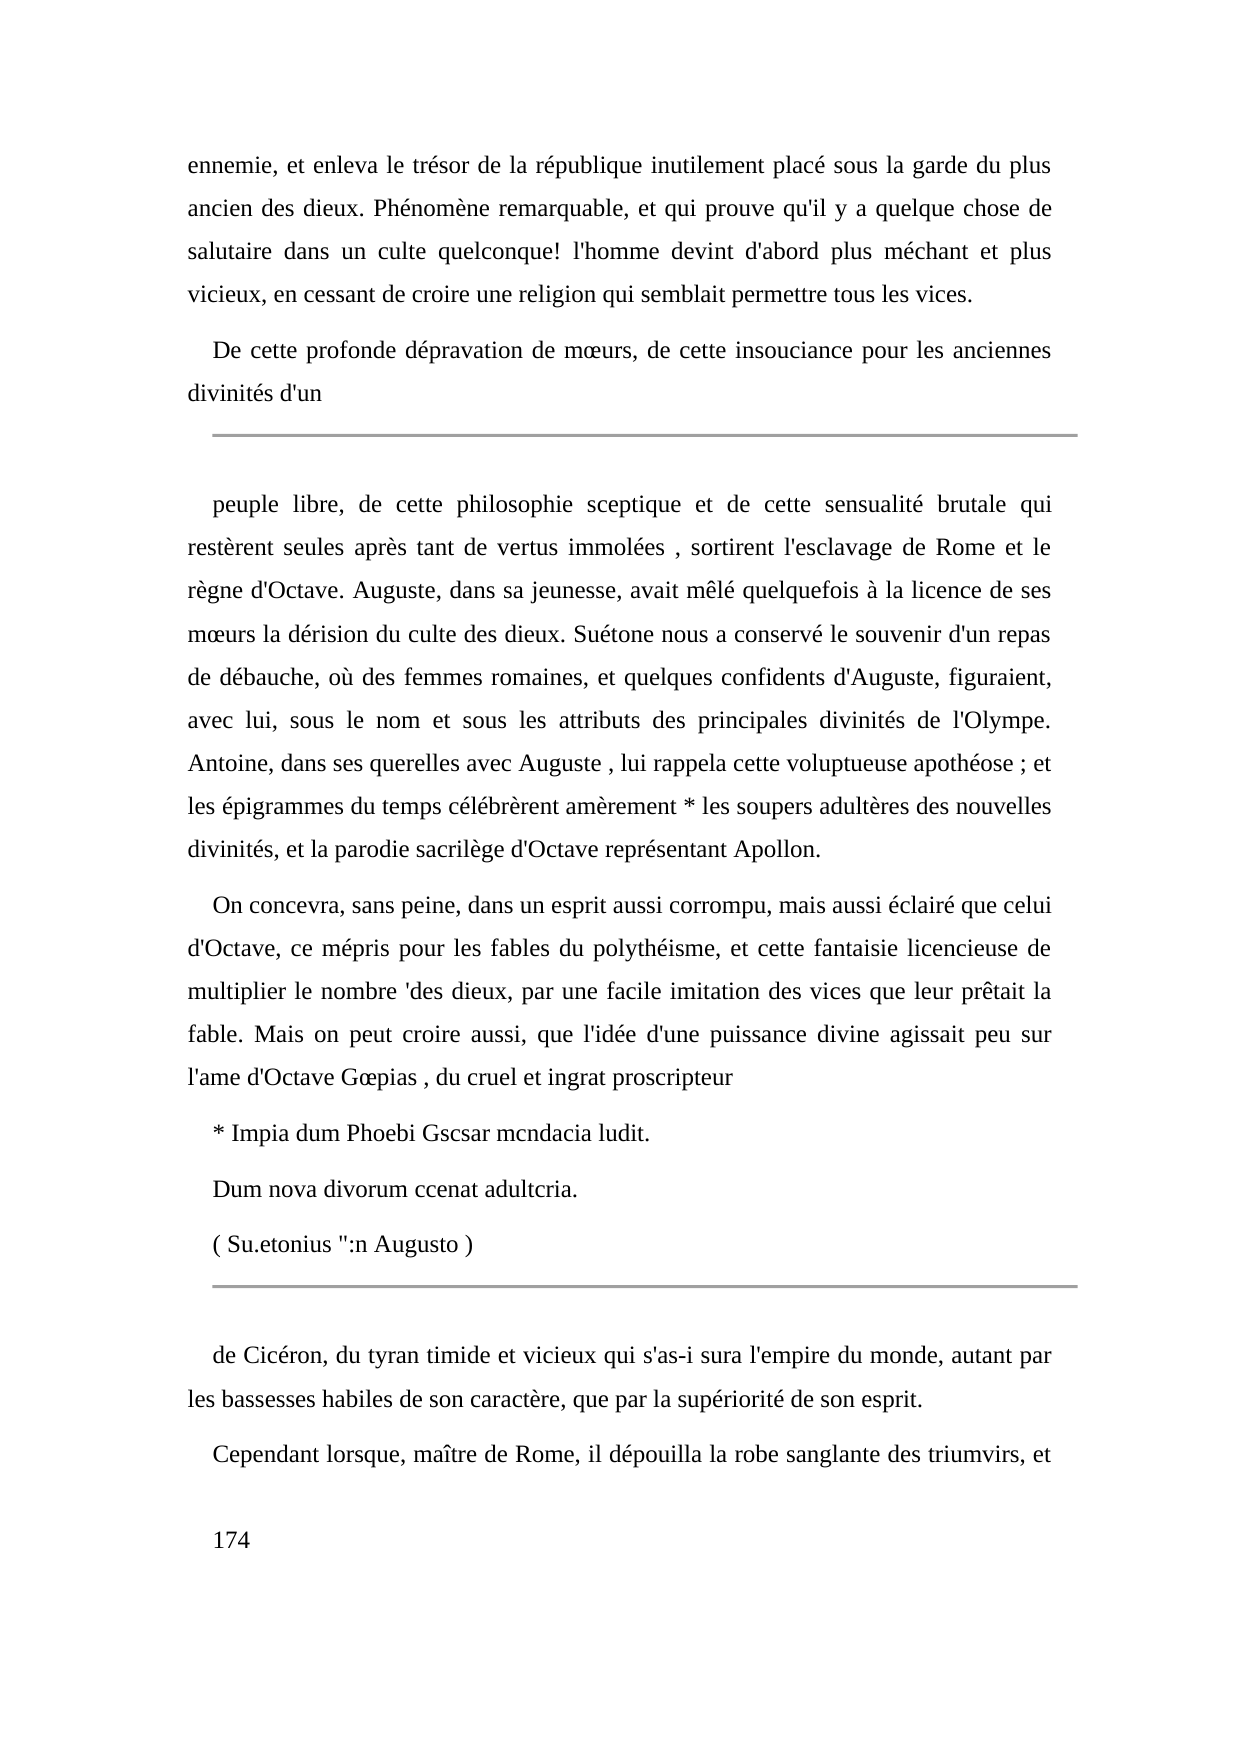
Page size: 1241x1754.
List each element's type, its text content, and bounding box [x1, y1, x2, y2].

text Dum nova divorum ccenat adultcria. [187, 1174, 1053, 1202]
text peuple libre, de cette philosophie sceptique et de cette sensualité brutale qui restèrent seules après tant de vertus immolées , sortirent l'esclavage de Rome et le règne d'Octave. Auguste, dans sa jeunesse, avait mêlé quelquefois à la licence de ses mœurs la dérision du culte des dieux. Suétone nous a conservé le souvenir d'un repas de débauche, où des femmes romaines, et quelques confidents d'Auguste, figuraient, avec lui, sous le nom et sous les attributs des principales divinités de l'Olympe. Antoine, dans ses querelles avec Auguste , lui rappela cette voluptueuse apothéose ; et les épigrammes du temps célébrèrent amèrement * les soupers adultères des nouvelles divinités, et la parodie sacrilège d'Octave représentant Apollon. [187, 489, 1053, 863]
text ( Su.etonius ":n Augusto ) [187, 1229, 1053, 1258]
text De cette profonde dépravation de mœurs, de cette insouciance pour les anciennes divinités d'un [187, 335, 1053, 407]
text On concevra, sans peine, dans un esprit aussi corrompu, mais aussi éclairé que celui d'Octave, ce mépris pour les fables du polythéisme, et cette fantaisie licencieuse de multiplier le nombre 'des dieux, par une facile imitation des vices que leur prêtait la fable. Mais on peut croire aussi, que l'idée d'une puissance divine agissait peu sur l'ame d'Octave Gœpias , du cruel et ingrat proscripteur [187, 890, 1053, 1091]
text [187, 1439, 1053, 1468]
text de Cicéron, du tyran timide et vicieux qui s'as-i sura l'empire du monde, autant par les bassesses habiles de son caractère, que par la supériorité de son esprit. [187, 1341, 1053, 1412]
text * Impia dum Phoebi Gscsar mcndacia ludit. [187, 1118, 1053, 1147]
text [187, 150, 1053, 308]
